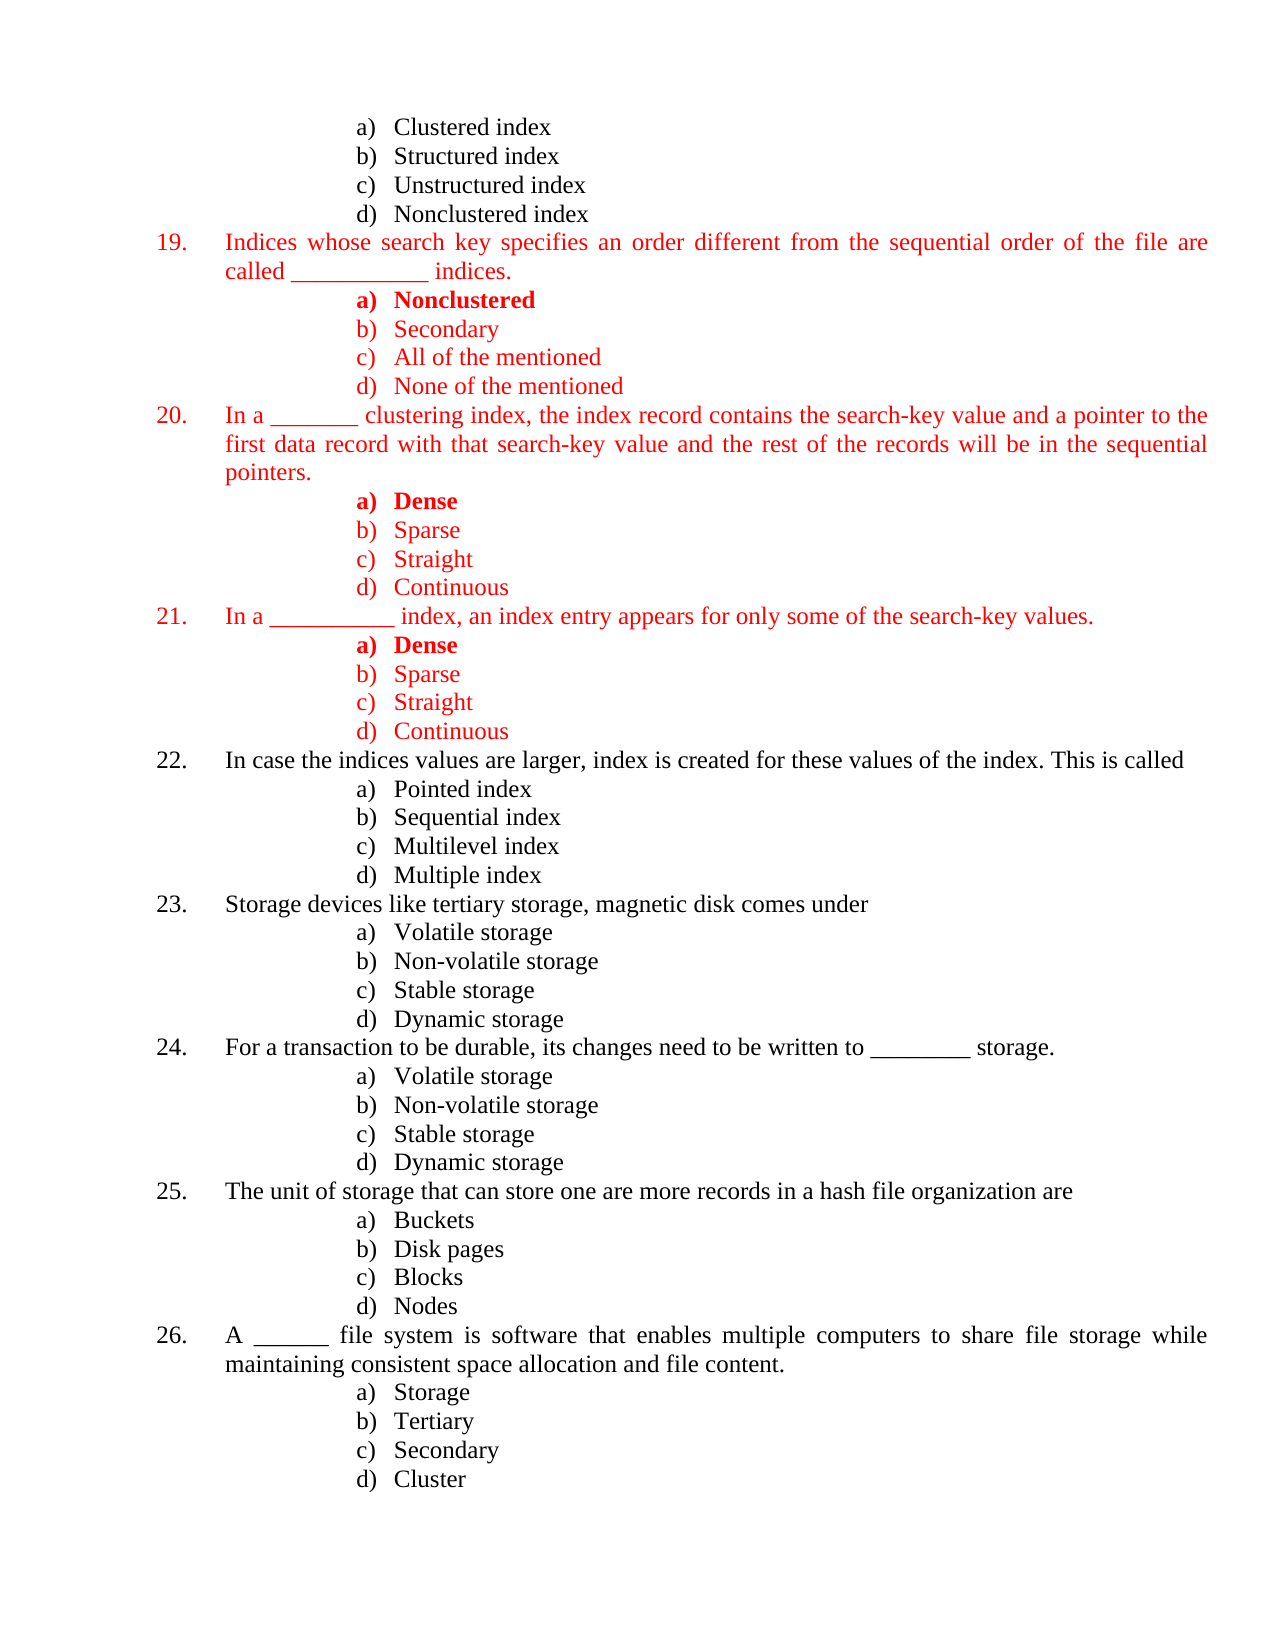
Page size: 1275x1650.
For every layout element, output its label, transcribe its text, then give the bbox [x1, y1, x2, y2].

list Pointed index [356, 774, 1209, 802]
list In a __________ index, an index entry appears for only some of the search-key values. [187, 601, 1209, 630]
list Sparse [356, 659, 1209, 687]
list Dynamic storage [356, 1004, 1209, 1032]
list In case the indices values are larger, index is created for these values of the index. This is called [187, 745, 1209, 774]
list Continuous [356, 572, 1209, 601]
list Nonclustered index [356, 199, 1209, 227]
list Sequential index [356, 802, 1209, 831]
list Tertiary [356, 1406, 1209, 1435]
list None of the mentioned [356, 371, 1209, 400]
list Buckets [356, 1205, 1209, 1234]
list Multiple index [356, 860, 1209, 889]
list Nonclustered [356, 285, 1209, 314]
list Disk pages [356, 1234, 1209, 1262]
list Dynamic storage [356, 1147, 1209, 1176]
list Storage devices like tertiary storage, magnetic disk comes under [187, 889, 1209, 917]
list Structured index [356, 141, 1209, 170]
list Volatile storage [356, 1061, 1209, 1090]
list The unit of storage that can store one are more records in a hash file organization are [187, 1176, 1209, 1205]
list Non-volatile storage [356, 946, 1209, 975]
list Dense [356, 630, 1209, 659]
list Cluster [356, 1464, 1209, 1492]
list All of the mentioned [356, 342, 1209, 371]
list Storage [356, 1377, 1209, 1406]
list Blocks [356, 1262, 1209, 1291]
list Clustered index [356, 112, 1209, 141]
list Indices whose search key specifies an order different from the sequential order of the file are called ___________ indices. [187, 227, 1209, 285]
list Continuous [356, 716, 1209, 745]
list A ______ file system is software that enables multiple computers to share file storage while maintaining consistent space allocation and file content. [187, 1320, 1209, 1377]
list Secondary [356, 314, 1209, 342]
list Non-volatile storage [356, 1090, 1209, 1119]
list Multilevel index [356, 831, 1209, 860]
list For a transaction to be durable, its changes need to be written to ________ storage. [187, 1032, 1209, 1061]
list In a _______ clustering index, the index record contains the search-key value and a pointer to the first data record with that search-key value and the rest of the records will be in the sequential pointers. [187, 400, 1209, 486]
list Dense [356, 486, 1209, 515]
list Secondary [356, 1435, 1209, 1464]
list Sparse [356, 515, 1209, 544]
list Straight [356, 544, 1209, 572]
list Nodes [356, 1291, 1209, 1320]
list Straight [356, 687, 1209, 716]
list Volatile storage [356, 917, 1209, 946]
list Stable storage [356, 975, 1209, 1004]
list Unstructured index [356, 170, 1209, 199]
list Stable storage [356, 1119, 1209, 1147]
